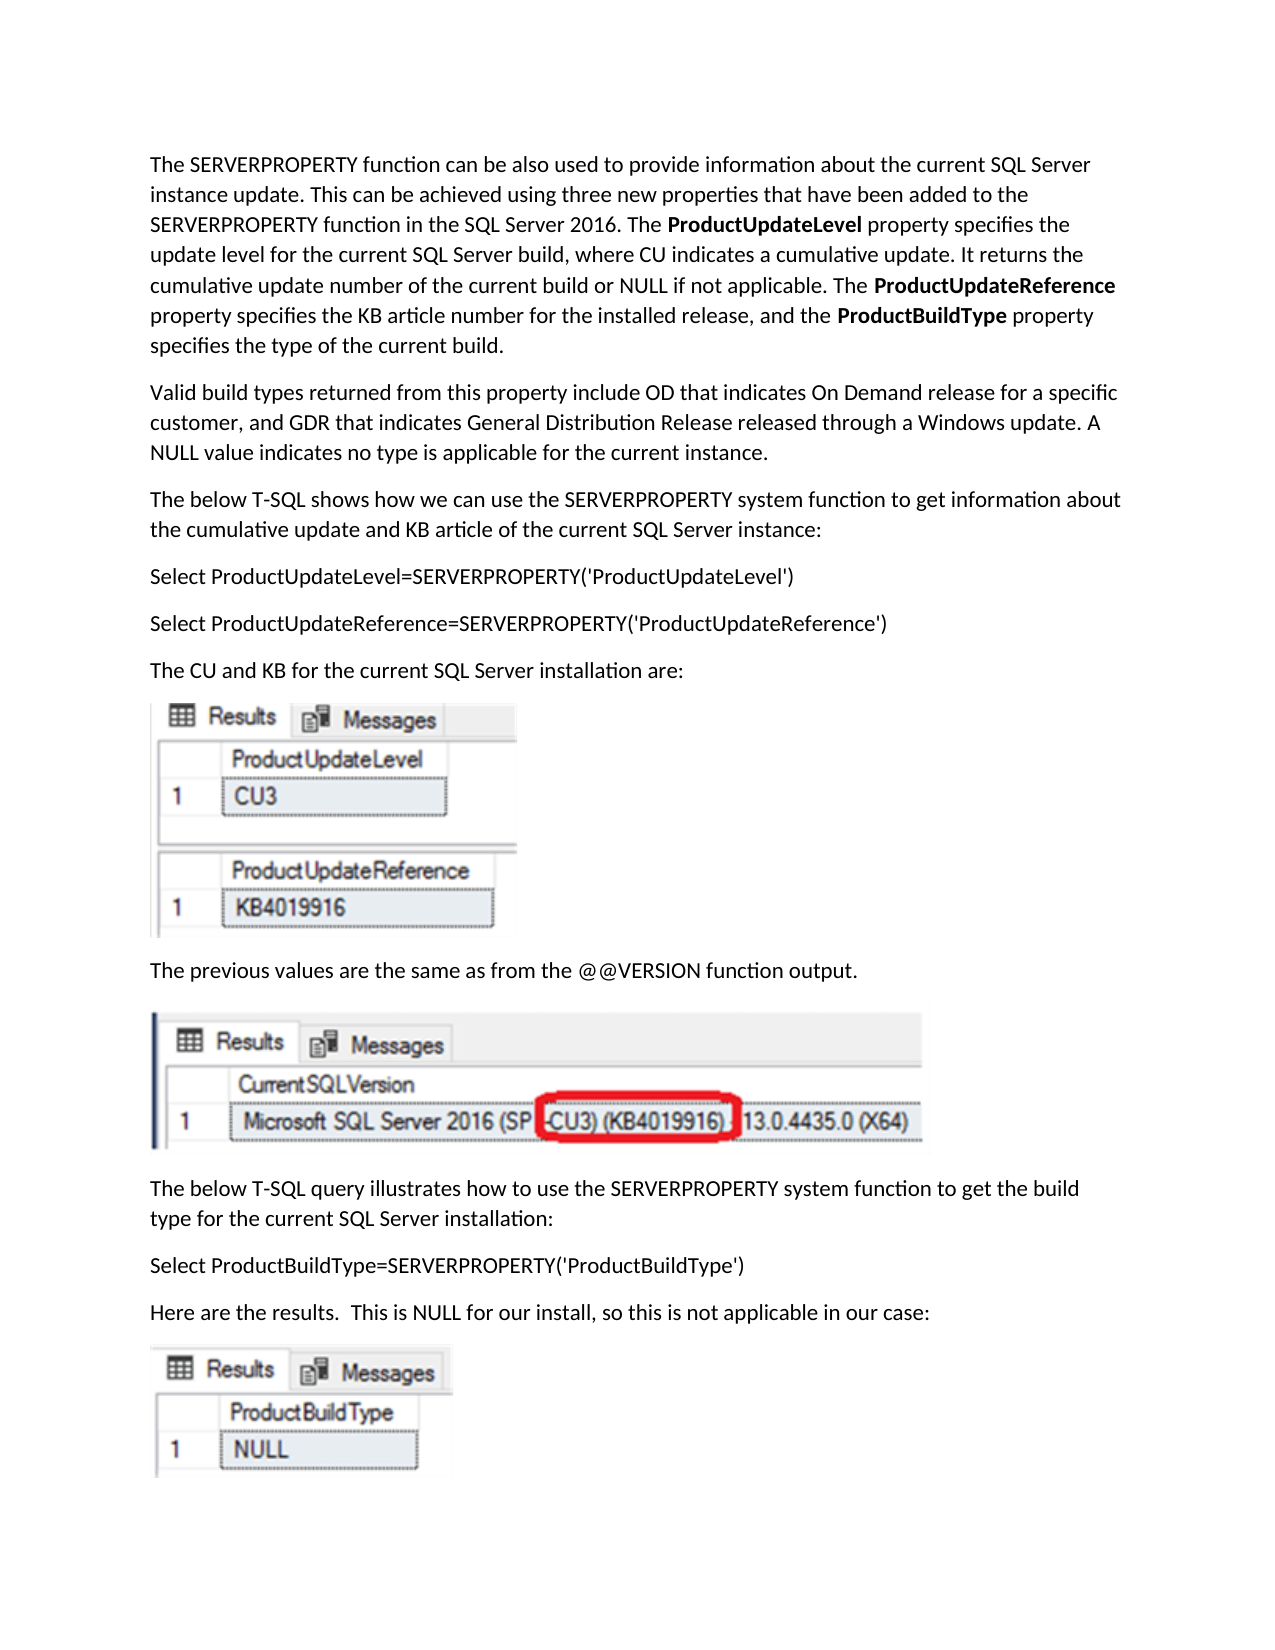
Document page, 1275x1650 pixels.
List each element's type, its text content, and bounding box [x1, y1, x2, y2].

text Select ProductUpdateLevel=SERVERPROPERTY('ProductUpdateLevel') [150, 562, 1125, 591]
text Here are the results. This is NULL for our install, so this is not applicable in our case: [150, 1298, 1125, 1326]
picture [150, 703, 518, 938]
text Select ProductBuildType=SERVERPROPERTY('ProductBuildType') [150, 1251, 1125, 1279]
picture [150, 1344, 454, 1478]
text The SERVERPROPERTY function can be also used to provide information about the current SQL Server instance update. This can be achieved using three new properties that have been added to the SERVERPROPERTY function in the SQL Server 2016. The ProductUpdateLevel property specifies the update level for the current SQL Server build, where CU indicates a cumulative update. It returns the cumulative update number of the current build or NULL if not applicable. The ProductUpdateReference property specifies the KB article number for the installed release, and the ProductBuildType property specifies the type of the current build. [150, 150, 1125, 359]
text The below T-SQL shows how we can use the SERVERPROPERTY system function to get information about the cumulative update and KB article of the current SQL Server instance: [150, 485, 1125, 544]
text The CU and KB for the current SQL Server installation are: [150, 656, 1125, 684]
text Valid build types returned from this property include OD that indicates On Demand release for a specific customer, and GDR that indicates General Distribution Release released through a Windows update. A NULL value indicates no type is applicable for the current instance. [150, 378, 1125, 467]
text The previous values are the same as from the @@VERSION function output. [150, 956, 1125, 984]
text Select ProductUpdateReference=SERVERPROPERTY('ProductUpdateReference') [150, 609, 1125, 637]
picture [150, 1003, 932, 1155]
text The below T-SQL query illustrates how to use the SERVERPROPERTY system function to get the build type for the current SQL Server installation: [150, 1174, 1125, 1232]
